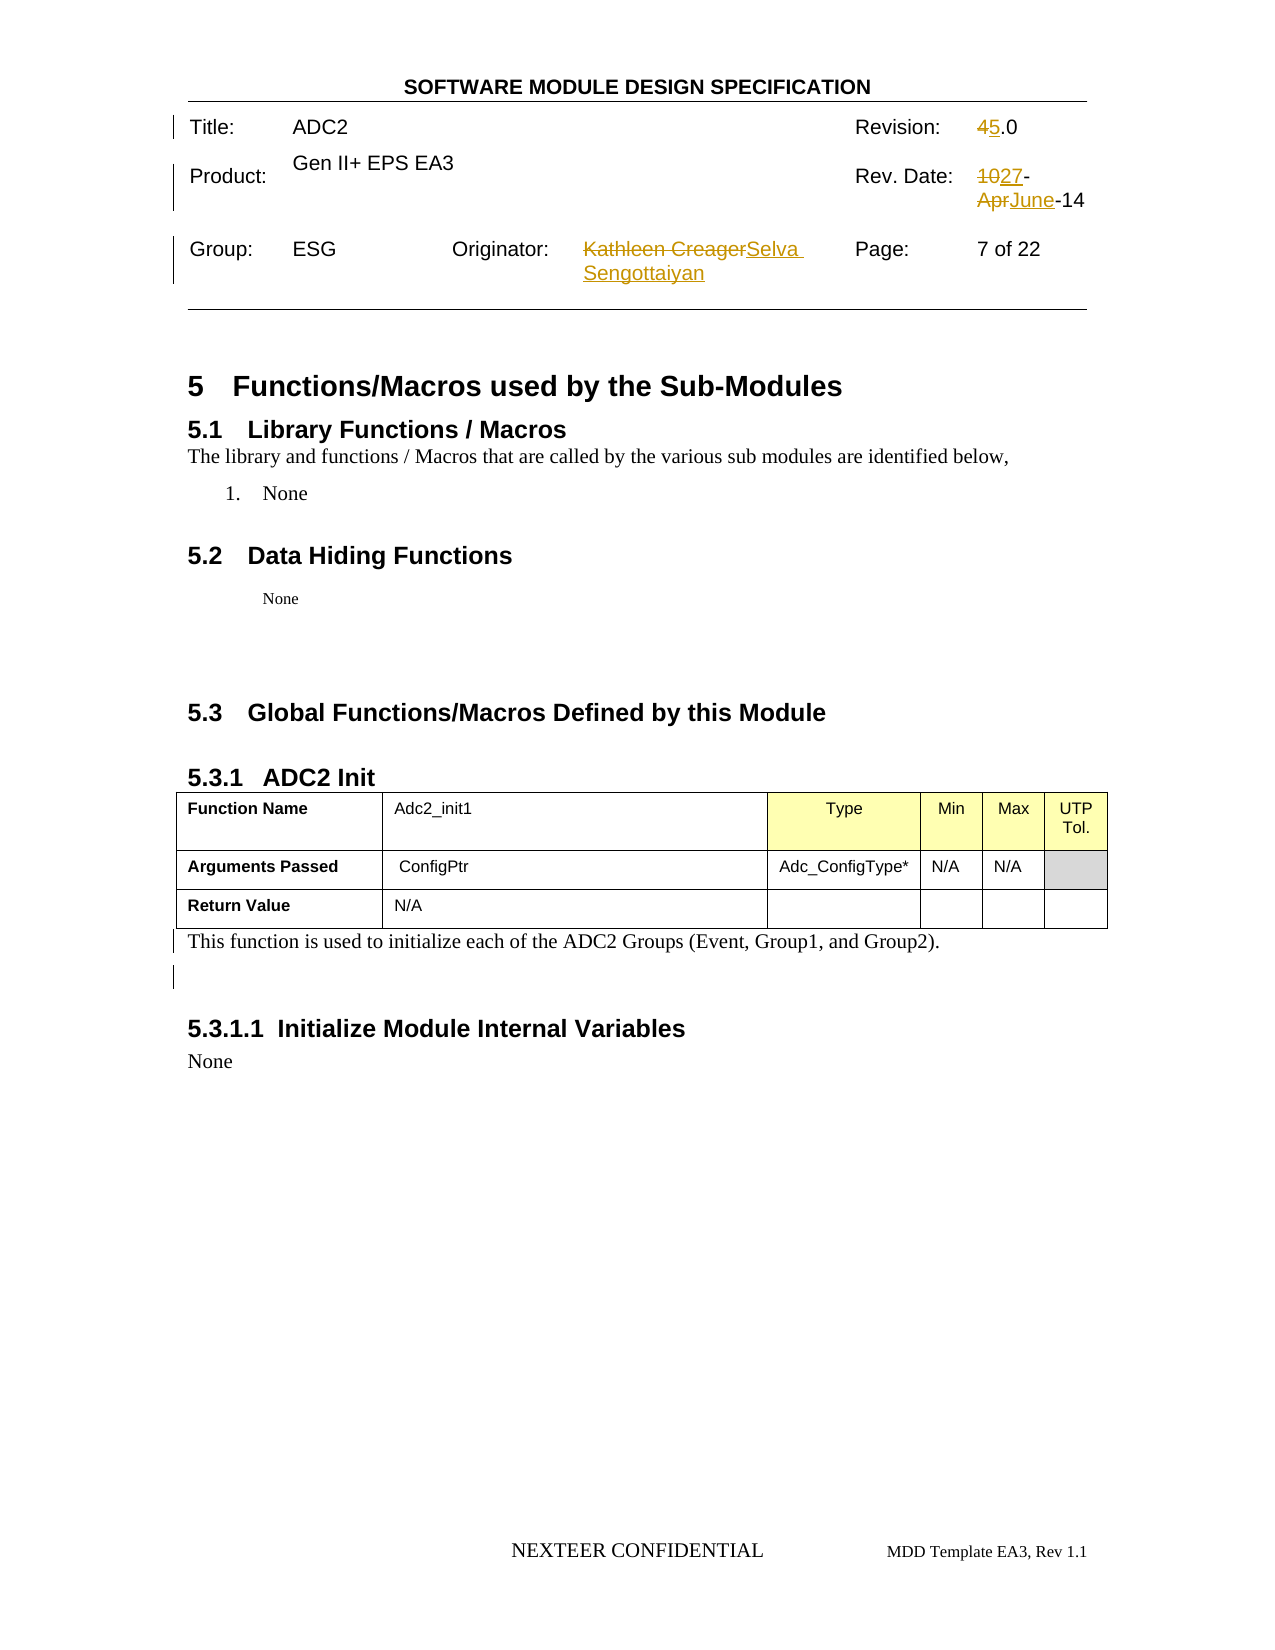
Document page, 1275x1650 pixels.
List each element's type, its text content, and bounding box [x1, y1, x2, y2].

table_header Adc2_init1 [383, 793, 767, 850]
subtitle Initialize Module Internal Variables [187, 1014, 1087, 1043]
subtitle Data Hiding Functions [187, 541, 1087, 570]
text This function is used to initialize each of the ADC2 Groups (Event, Group1, and Group2). [187, 929, 1087, 953]
table_header UTP Tol. [1045, 793, 1107, 850]
table_cell Arguments Passed [177, 851, 382, 889]
table_cell [768, 890, 920, 928]
table_cell [1045, 890, 1107, 928]
table_cell N/A [983, 851, 1044, 889]
table_cell Adc_ConfigType* [768, 851, 920, 889]
table_cell N/A [383, 890, 767, 928]
table_header Function Name [177, 793, 382, 850]
table_cell N/A [921, 851, 982, 889]
subtitle Library Functions / Macros [187, 415, 1087, 444]
table_cell [1045, 851, 1107, 889]
table_cell [921, 890, 982, 928]
list None [225, 481, 1087, 504]
subtitle ADC2 Init [187, 763, 1087, 792]
table_header Max [983, 793, 1044, 850]
table_cell ConfigPtr [383, 851, 767, 889]
text The library and functions / Macros that are called by the various sub modules are identified below, [187, 444, 1087, 468]
table_cell Return Value [177, 890, 382, 928]
text None [187, 1049, 1087, 1073]
table_cell [983, 890, 1044, 928]
subtitle Global Functions/Macros Defined by this Module [187, 698, 1087, 726]
text None [262, 589, 1087, 608]
subtitle Functions/Macros used by the Sub-Modules [187, 369, 1087, 403]
table_header Min [921, 793, 982, 850]
table_header Type [768, 793, 920, 850]
